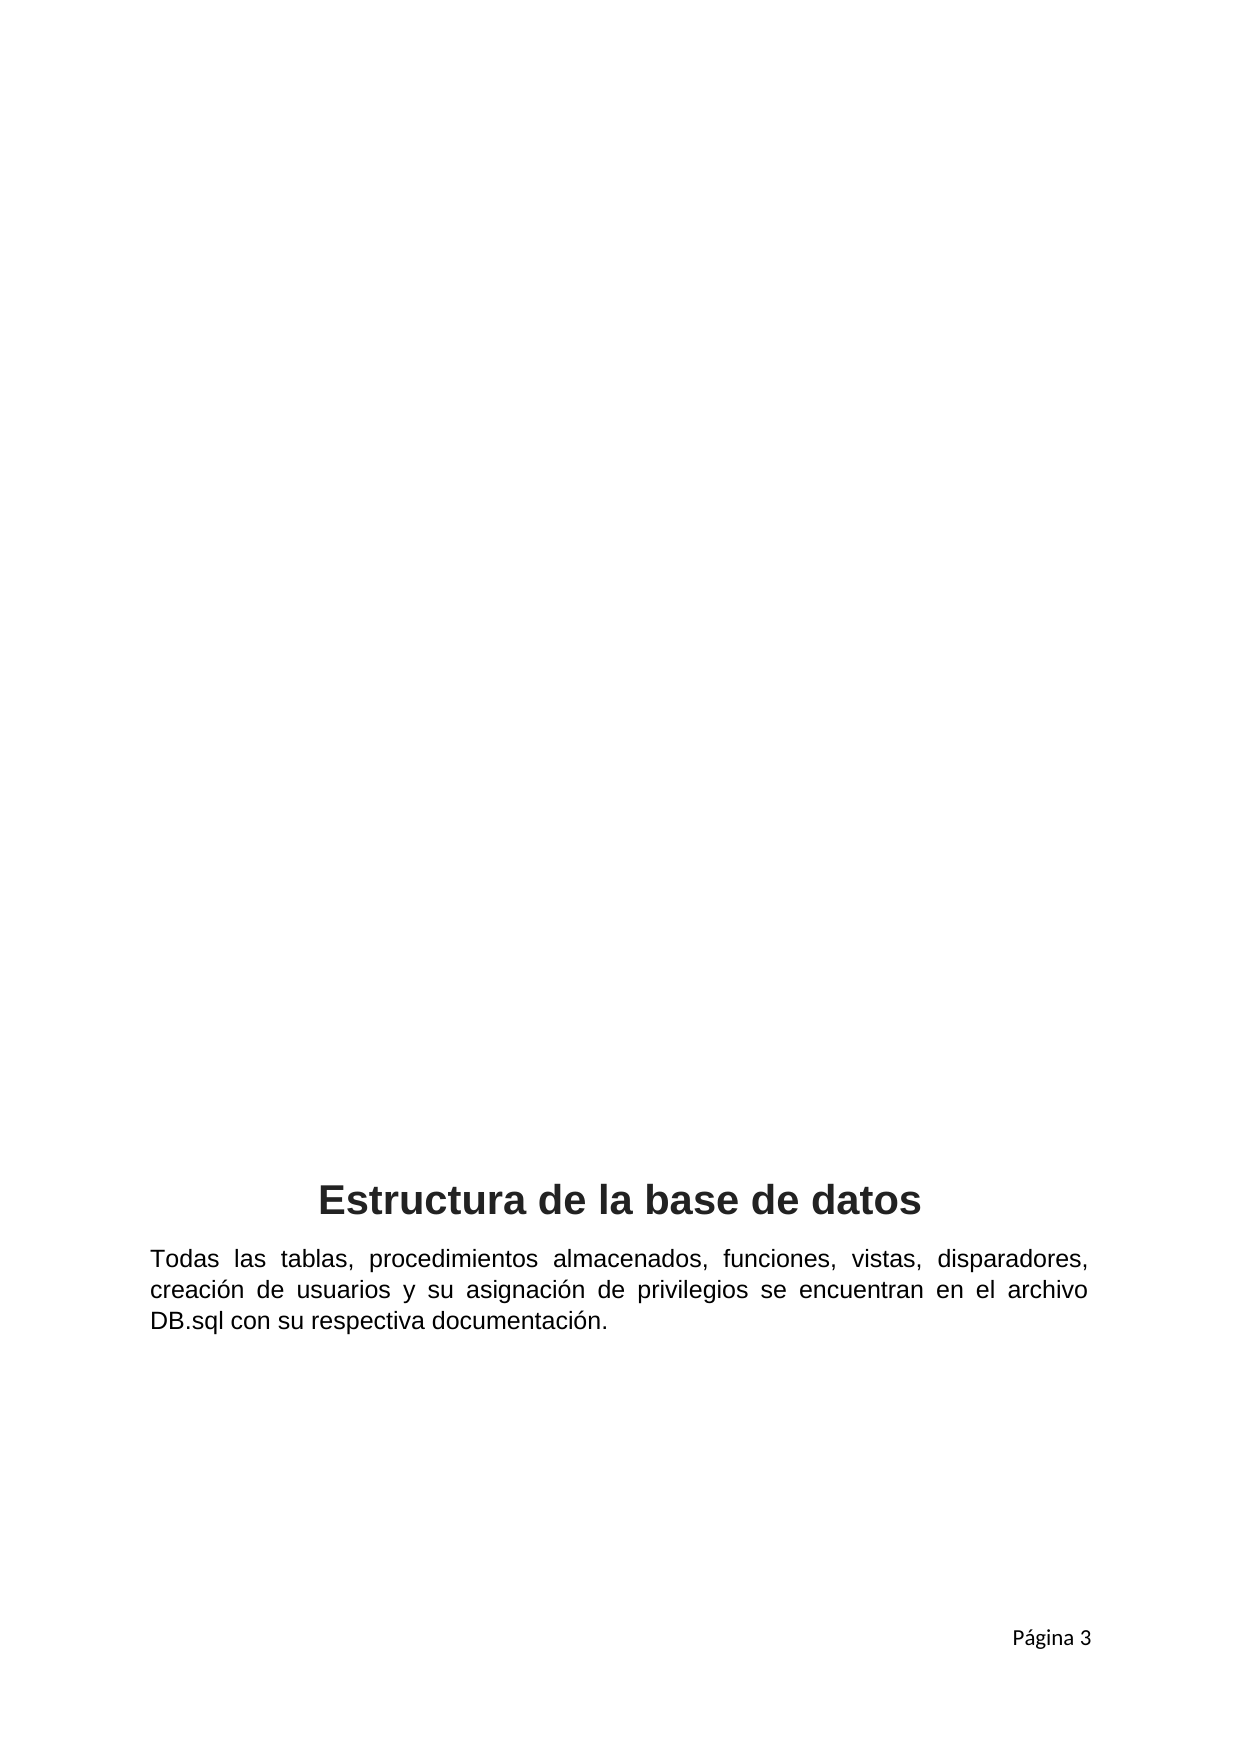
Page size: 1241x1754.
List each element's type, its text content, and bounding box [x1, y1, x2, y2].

subtitle Estructura de la base de datos [150, 1176, 1090, 1224]
text Todas las tablas, procedimientos almacenados, funciones, vistas, disparadores, creación de usuarios y su asignación de privilegios se encuentran en el archivo DB.sql con su respectiva documentación. [150, 1244, 1090, 1335]
